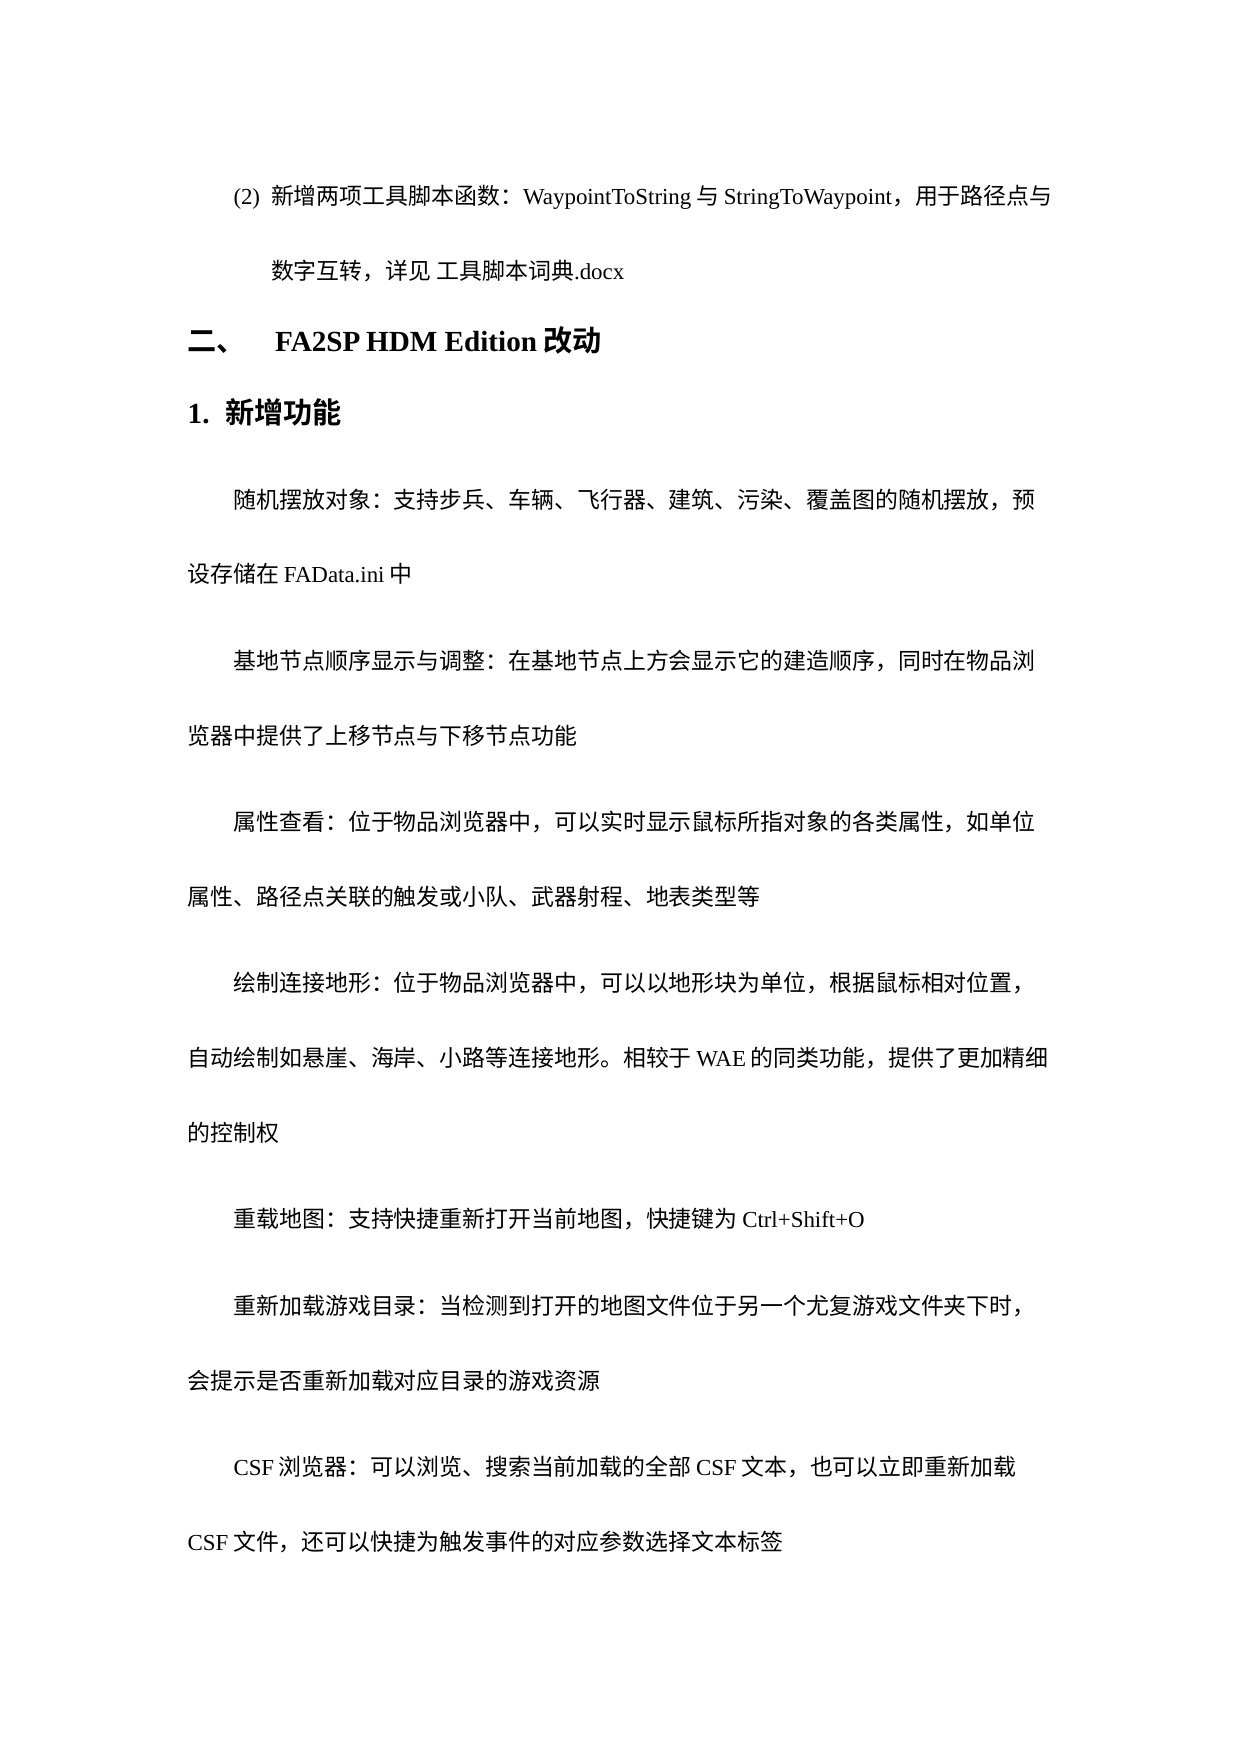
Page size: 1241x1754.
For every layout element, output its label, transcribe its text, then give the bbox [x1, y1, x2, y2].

text 绘制连接地形：位于物品浏览器中，可以以地形块为单位，根据鼠标相对位置，自动绘制如悬崖、海岸、小路等连接地形。相较于WAE的同类功能，提供了更加精细的控制权 [187, 949, 1053, 1164]
text 重新加载游戏目录：当检测到打开的地图文件位于另一个尤复游戏文件夹下时，会提示是否重新加载对应目录的游戏资源 [187, 1272, 1053, 1412]
text 随机摆放对象：支持步兵、车辆、飞行器、建筑、污染、覆盖图的随机摆放，预设存储在FAData.ini中 [187, 466, 1053, 605]
text 属性查看：位于物品浏览器中，可以实时显示鼠标所指对象的各类属性，如单位属性、路径点关联的触发或小队、武器射程、地表类型等 [187, 788, 1053, 928]
list 新增功能 [187, 378, 1053, 443]
text 基地节点顺序显示与调整：在基地节点上方会显示它的建造顺序，同时在物品浏览器中提供了上移节点与下移节点功能 [187, 627, 1053, 767]
list FA2SP HDM Edition改动 [187, 307, 1053, 372]
text CSF浏览器：可以浏览、搜索当前加载的全部CSF文本，也可以立即重新加载CSF文件，还可以快捷为触发事件的对应参数选择文本标签 [187, 1433, 1053, 1573]
text 重载地图：支持快捷重新打开当前地图，快捷键为Ctrl+Shift+O [187, 1185, 1053, 1250]
list 新增两项工具脚本函数：WaypointToString与StringToWaypoint，用于路径点与数字互转，详见 工具脚本词典.docx [233, 162, 1053, 302]
